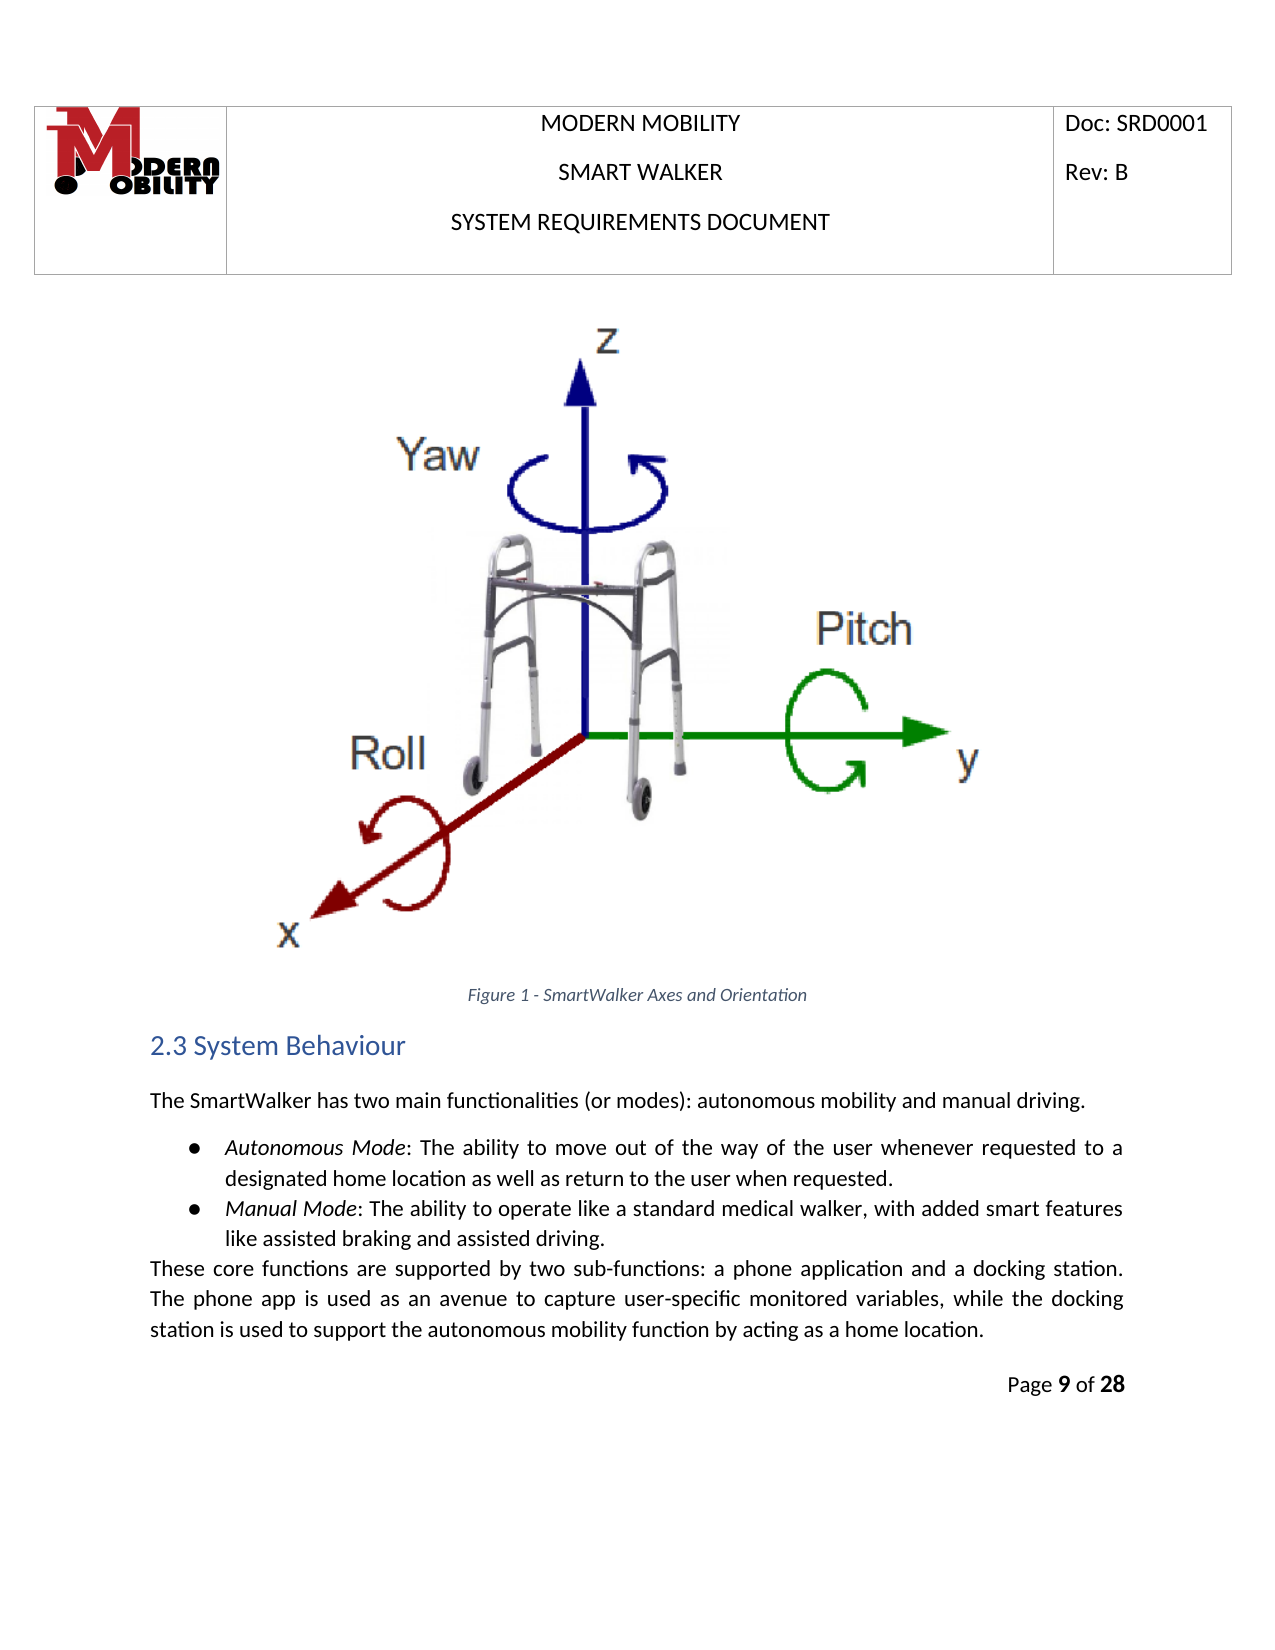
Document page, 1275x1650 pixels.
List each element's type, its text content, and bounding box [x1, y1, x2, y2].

picture [262, 305, 1013, 965]
list Autonomous Mode: The ability to move out of the way of the user whenever requested to a designated home location as well as return to the user when requested. [187, 1133, 1125, 1192]
list Manual Mode: The ability to operate like a standard medical walker, with added smart features like assisted braking and assisted driving. [187, 1194, 1125, 1252]
subtitle 2.3 System Behaviour [150, 1027, 1125, 1063]
text The SmartWalker has two main functionalities (or modes): autonomous mobility and manual driving. [150, 1087, 1125, 1114]
picture [46, 107, 220, 196]
text These core functions are supported by two sub-functions: a phone application and a docking station. The phone app is used as an avenue to capture user-specific monitored variables, while the docking station is used to support the autonomous mobility function by acting as a home location. [150, 1254, 1125, 1343]
